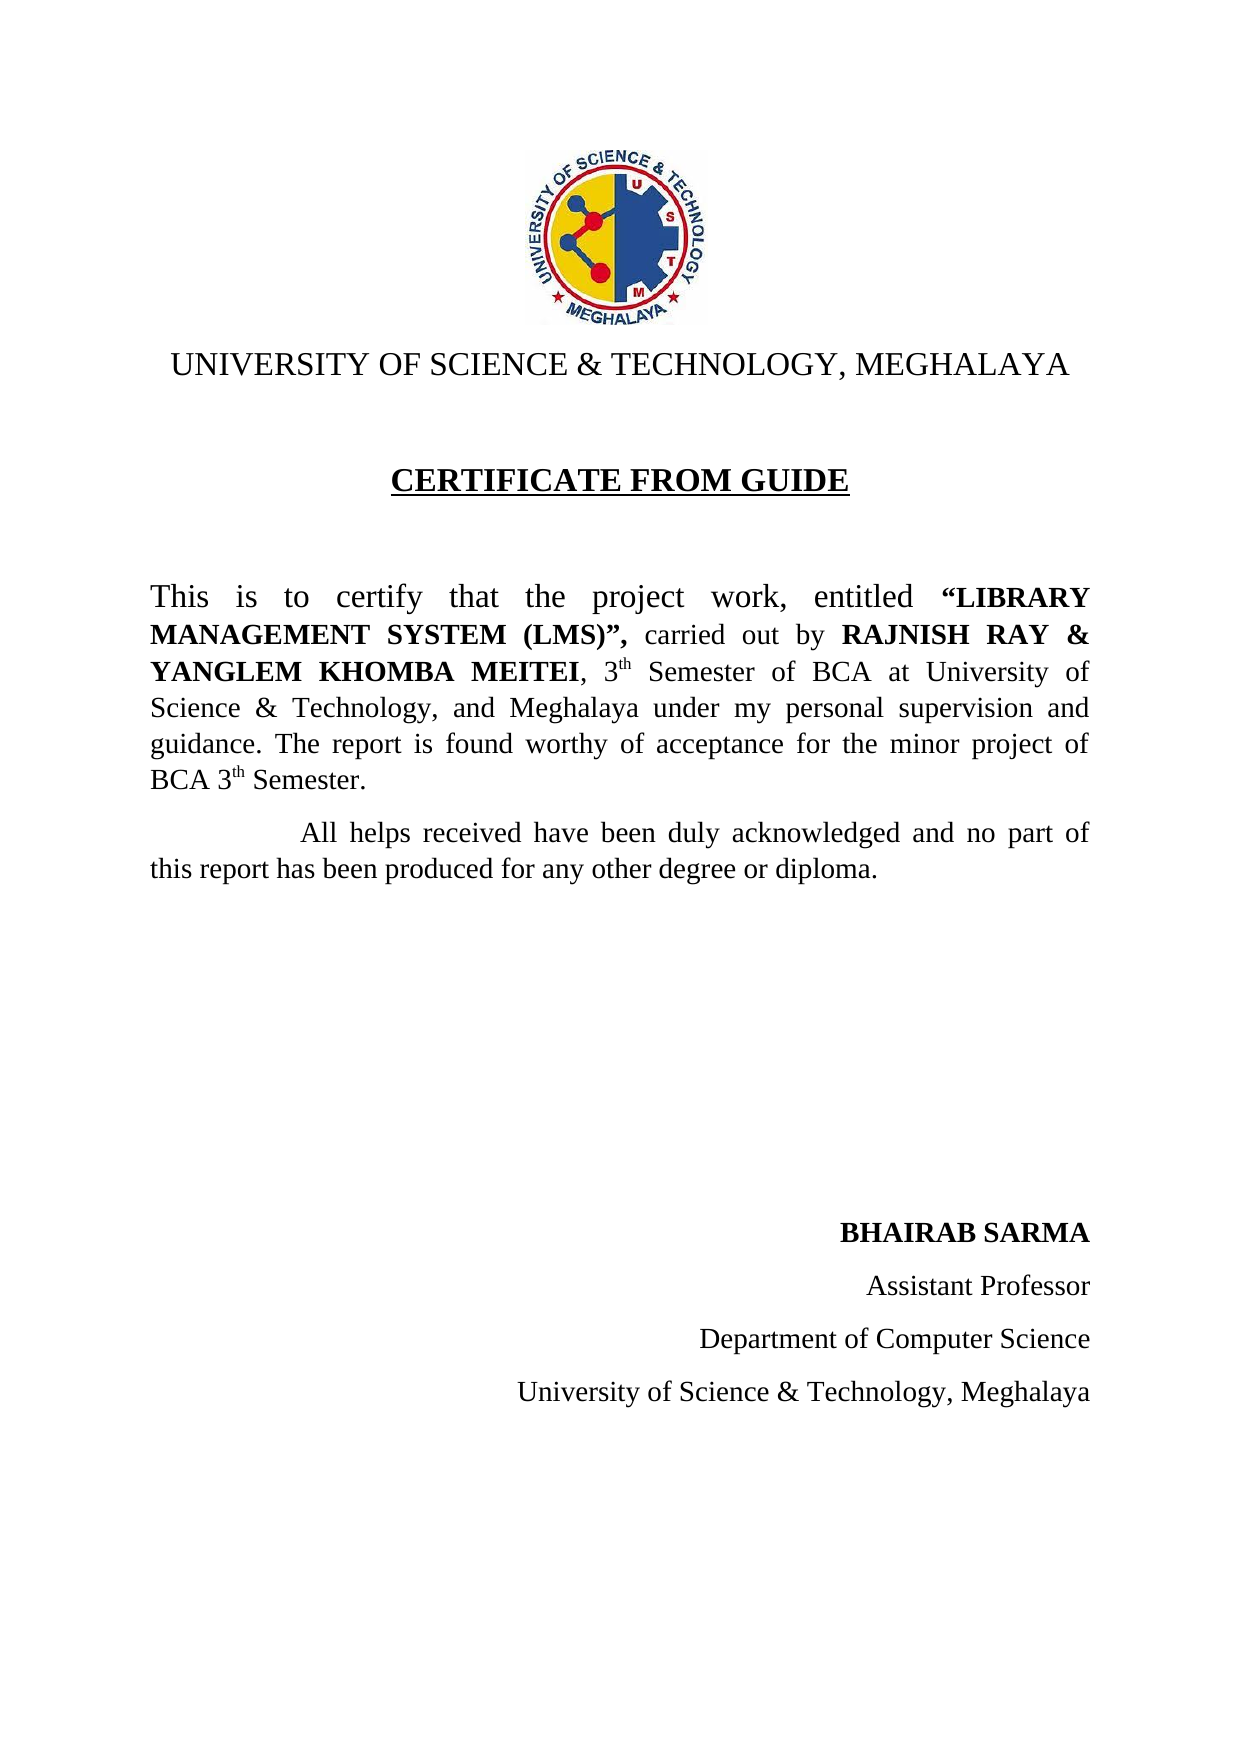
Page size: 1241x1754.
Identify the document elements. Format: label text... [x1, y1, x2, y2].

text UNIVERSITY OF SCIENCE & TECHNOLOGY, MEGHALAYA [150, 344, 1090, 383]
text All helps received have been duly acknowledged and no part of this report has been produced for any other degree or diploma. [150, 815, 1090, 884]
text BHAIRAB SARMA [150, 1215, 1090, 1249]
text Assistant Professor [150, 1268, 1090, 1302]
picture [525, 150, 708, 325]
text CERTIFICATE FROM GUIDE [150, 461, 1090, 499]
text This is to certify that the project work, entitled “LIBRARY MANAGEMENT SYSTEM (LMS)”, carried out by RAJNISH RAY & YANGLEM KHOMBA MEITEI, 3th Semester of BCA at University of Science & Technology, and Meghalaya under my personal supervision and guidance. The report is found worthy of acceptance for the minor project of BCA 3th Semester. [150, 577, 1090, 796]
text Department of Computer Science [150, 1321, 1090, 1354]
text University of Science & Technology, Meghalaya [150, 1374, 1090, 1407]
